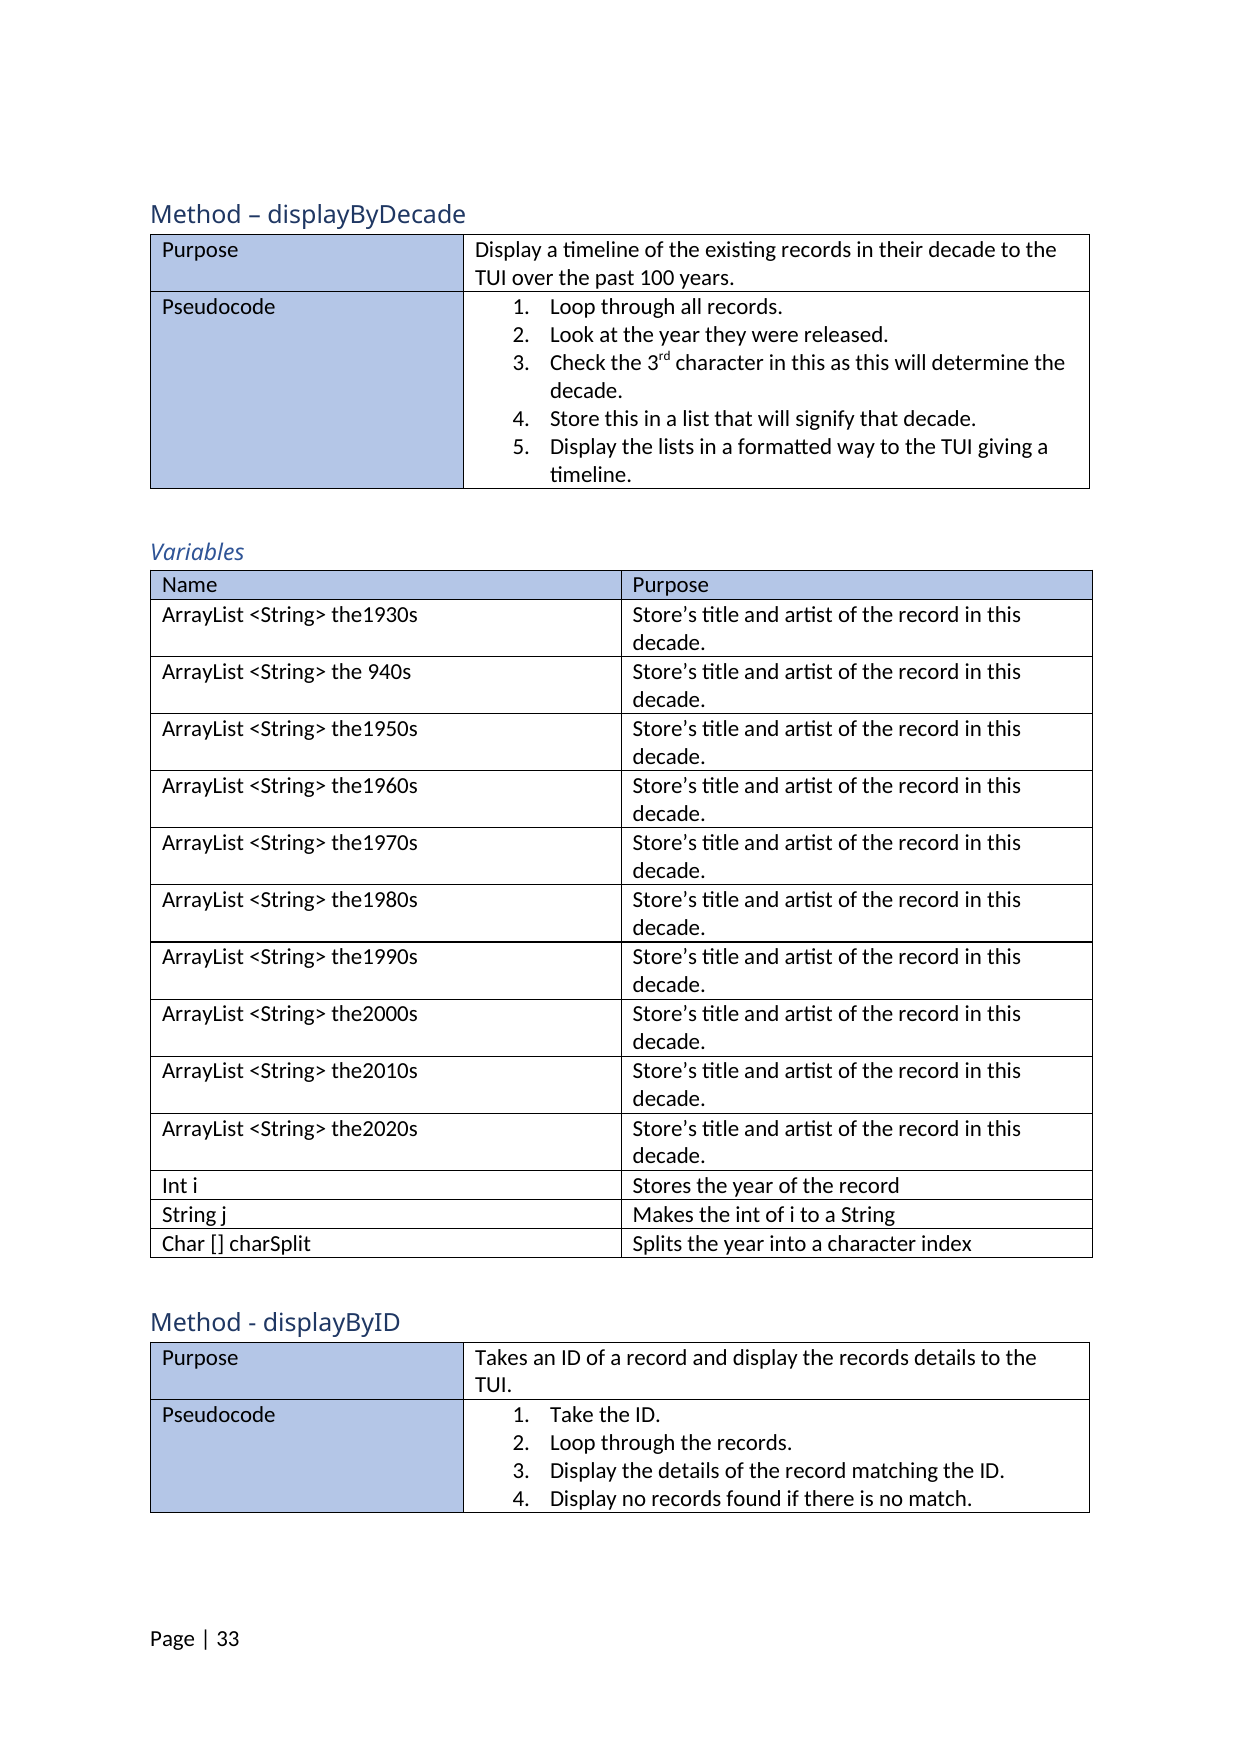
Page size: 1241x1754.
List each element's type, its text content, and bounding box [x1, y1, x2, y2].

table_cell Pseudocode [151, 292, 463, 488]
table_header Takes an ID of a record and display the records details to the TUI. [464, 1343, 1089, 1399]
table_cell ArrayList <String> the1970s [151, 828, 621, 884]
table_cell ArrayList <String> the2000s [151, 1000, 621, 1056]
table_header Purpose [151, 1343, 463, 1399]
table_cell Store’s title and artist of the record in this decade. [622, 771, 1092, 827]
subtitle Variables [150, 536, 1090, 567]
table_cell ArrayList <String> the1960s [151, 771, 621, 827]
table_cell Take the ID. Loop through the records. Display the details of the record matching the ID. Display no records found if there is no match. [464, 1400, 1089, 1512]
table_cell ArrayList <String> the1950s [151, 714, 621, 770]
table_cell Char [] charSplit [151, 1229, 621, 1257]
table_cell Store’s title and artist of the record in this decade. [622, 714, 1092, 770]
subtitle Method – displayByDecade [150, 197, 1090, 231]
table_cell Pseudocode [151, 1400, 463, 1512]
table_cell Makes the int of i to a String [622, 1200, 1092, 1228]
table_cell ArrayList <String> the1980s [151, 885, 621, 941]
table_cell ArrayList <String> the1990s [151, 943, 621, 998]
subtitle Method - displayByID [150, 1305, 1090, 1339]
table_cell Splits the year into a character index [622, 1229, 1092, 1257]
table_header Name [151, 571, 621, 599]
table_header Purpose [151, 235, 463, 291]
table_cell Store’s title and artist of the record in this decade. [622, 1114, 1092, 1170]
table_header Display a timeline of the existing records in their decade to the TUI over the past 100 years. [464, 235, 1089, 291]
table_header Purpose [622, 571, 1092, 599]
table_cell Store’s title and artist of the record in this decade. [622, 1057, 1092, 1113]
table_cell ArrayList <String> the2020s [151, 1114, 621, 1170]
table_cell Store’s title and artist of the record in this decade. [622, 1000, 1092, 1056]
table_cell ArrayList <String> the1930s [151, 600, 621, 656]
table_cell Stores the year of the record [622, 1171, 1092, 1199]
table_cell Store’s title and artist of the record in this decade. [622, 943, 1092, 998]
table_cell Store’s title and artist of the record in this decade. [622, 885, 1092, 941]
table_cell Store’s title and artist of the record in this decade. [622, 828, 1092, 884]
table_cell Int i [151, 1171, 621, 1199]
table_cell Store’s title and artist of the record in this decade. [622, 600, 1092, 656]
table_cell ArrayList <String> the2010s [151, 1057, 621, 1113]
table_cell Loop through all records. Look at the year they were released. Check the 3rd character in this as this will determine the decade. Store this in a list that will signify that decade. Display the lists in a formatted way to the TUI giving a timeline. [464, 292, 1089, 488]
table_cell ArrayList <String> the 940s [151, 657, 621, 713]
table_cell Store’s title and artist of the record in this decade. [622, 657, 1092, 713]
table_cell String j [151, 1200, 621, 1228]
